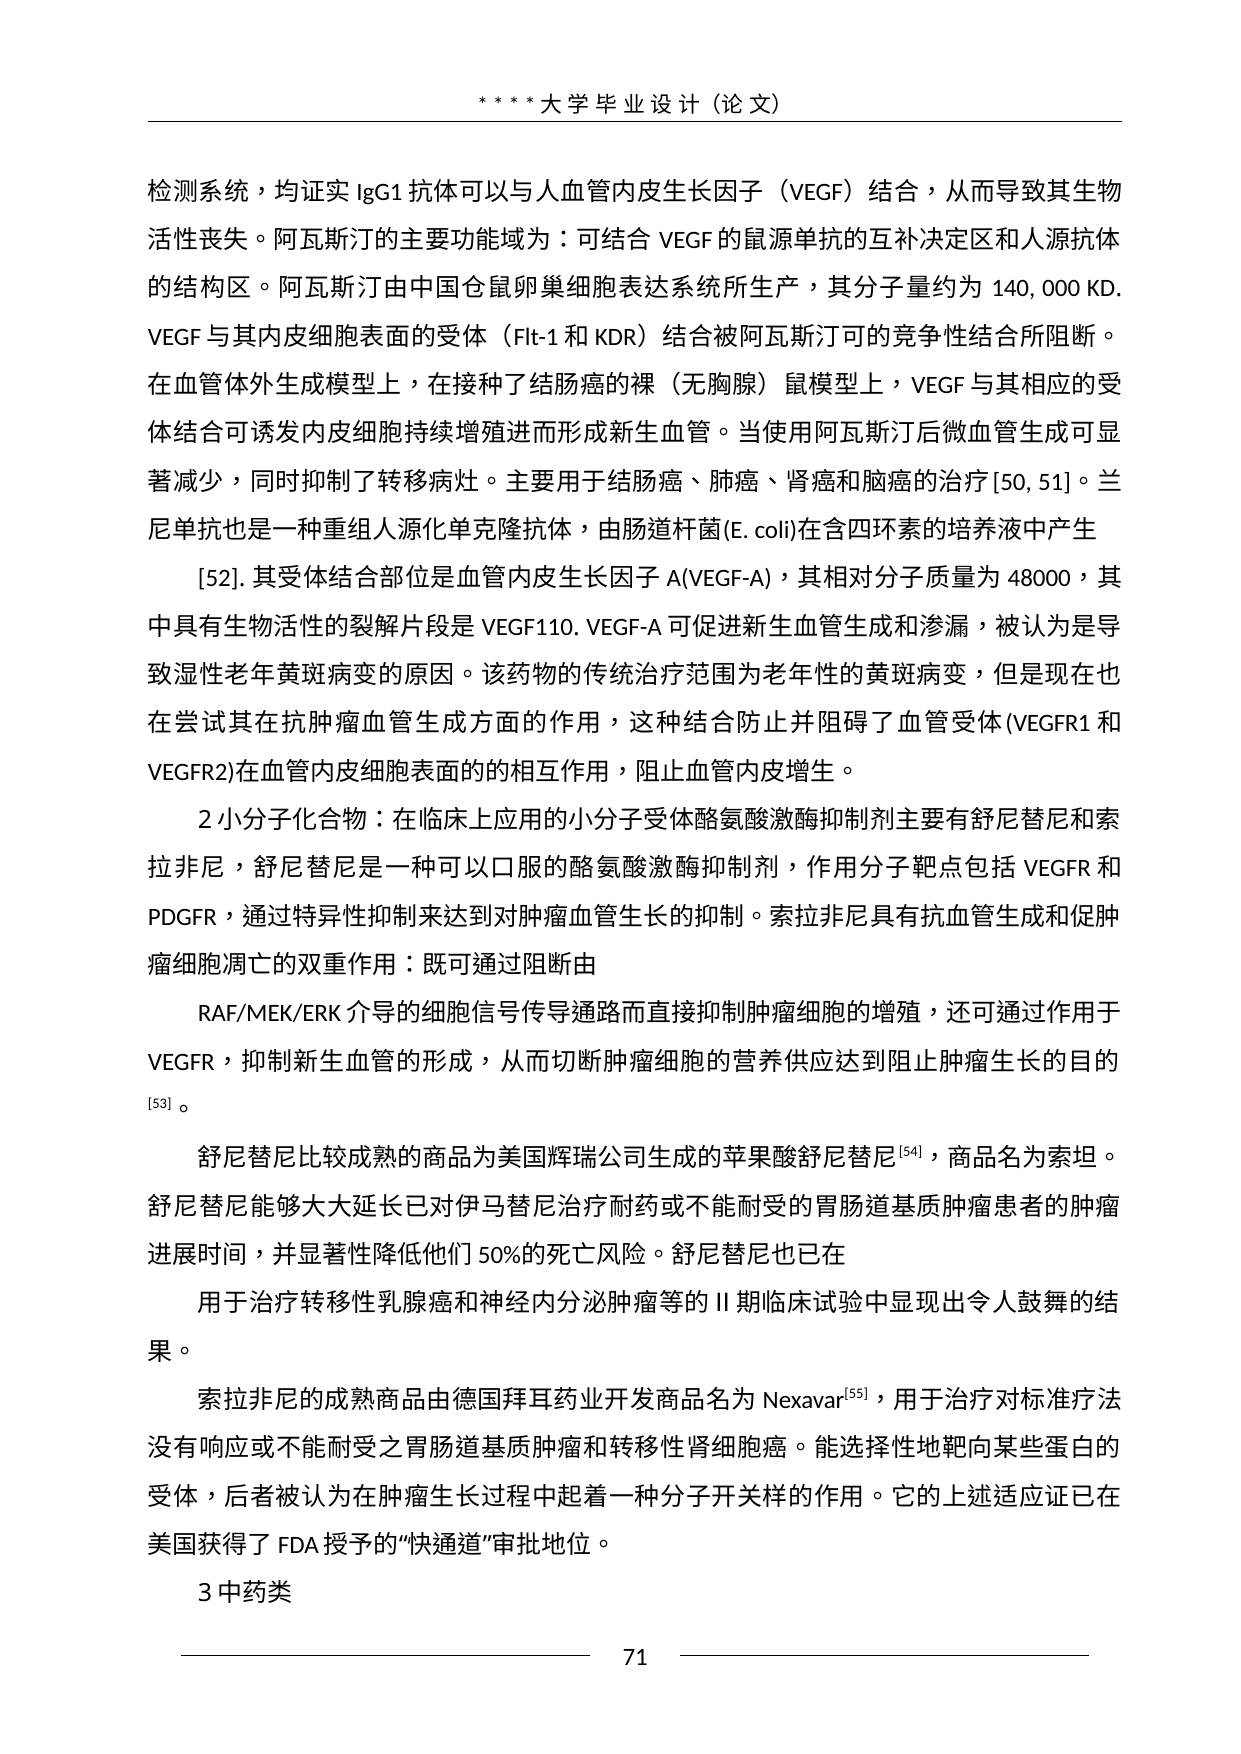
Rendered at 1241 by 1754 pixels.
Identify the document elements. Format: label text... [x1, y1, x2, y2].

text [52]. 其受体结合部位是血管内皮生长因子A(VEGF-A)，其相对分子质量为48000，其中具有生物活性的裂解片段是VEGF110. VEGF-A可促进新生血管生成和渗漏，被认为是导致湿性老年黄斑病变的原因。该药物的传统治疗范围为老年性的黄斑病变，但是现在也在尝试其在抗肿瘤血管生成方面的作用，这种结合防止并阻碍了血管受体(VEGFR1和VEGFR2)在血管内皮细胞表面的的相互作用，阻止血管内皮增生。 [148, 546, 1122, 787]
text 2小分子化合物：在临床上应用的小分子受体酪氨酸激酶抑制剂主要有舒尼替尼和索拉非尼，舒尼替尼是一种可以口服的酪氨酸激酶抑制剂，作用分子靶点包括VEGFR和PDGFR，通过特异性抑制来达到对肿瘤血管生长的抑制。索拉非尼具有抗血管生成和促肿瘤细胞凋亡的双重作用：既可通过阻断由 [148, 787, 1122, 981]
text 3中药类 [148, 1561, 1122, 1609]
text 索拉非尼的成熟商品由德国拜耳药业开发商品名为Nexavar[55]，用于治疗对标准疗法没有响应或不能耐受之胃肠道基质肿瘤和转移性肾细胞癌。能选择性地靶向某些蛋白的受体，后者被认为在肿瘤生长过程中起着一种分子开关样的作用。它的上述适应证已在美国获得了FDA授予的“快通道”审批地位。 [148, 1367, 1122, 1561]
text 舒尼替尼比较成熟的商品为美国辉瑞公司生成的苹果酸舒尼替尼[54]，商品名为索坦。舒尼替尼能够大大延长已对伊马替尼治疗耐药或不能耐受的胃肠道基质肿瘤患者的肿瘤进展时间，并显著性降低他们50%的死亡风险。舒尼替尼也已在 [148, 1126, 1122, 1271]
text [148, 159, 1122, 546]
text 用于治疗转移性乳腺癌和神经内分泌肿瘤等的Ⅱ期临床试验中显现出令人鼓舞的结果。 [148, 1271, 1122, 1367]
text RAF/MEK/ERK介导的细胞信号传导通路而直接抑制肿瘤细胞的增殖，还可通过作用于VEGFR，抑制新生血管的形成，从而切断肿瘤细胞的营养供应达到阻止肿瘤生长的目的[53]。 [148, 981, 1122, 1126]
